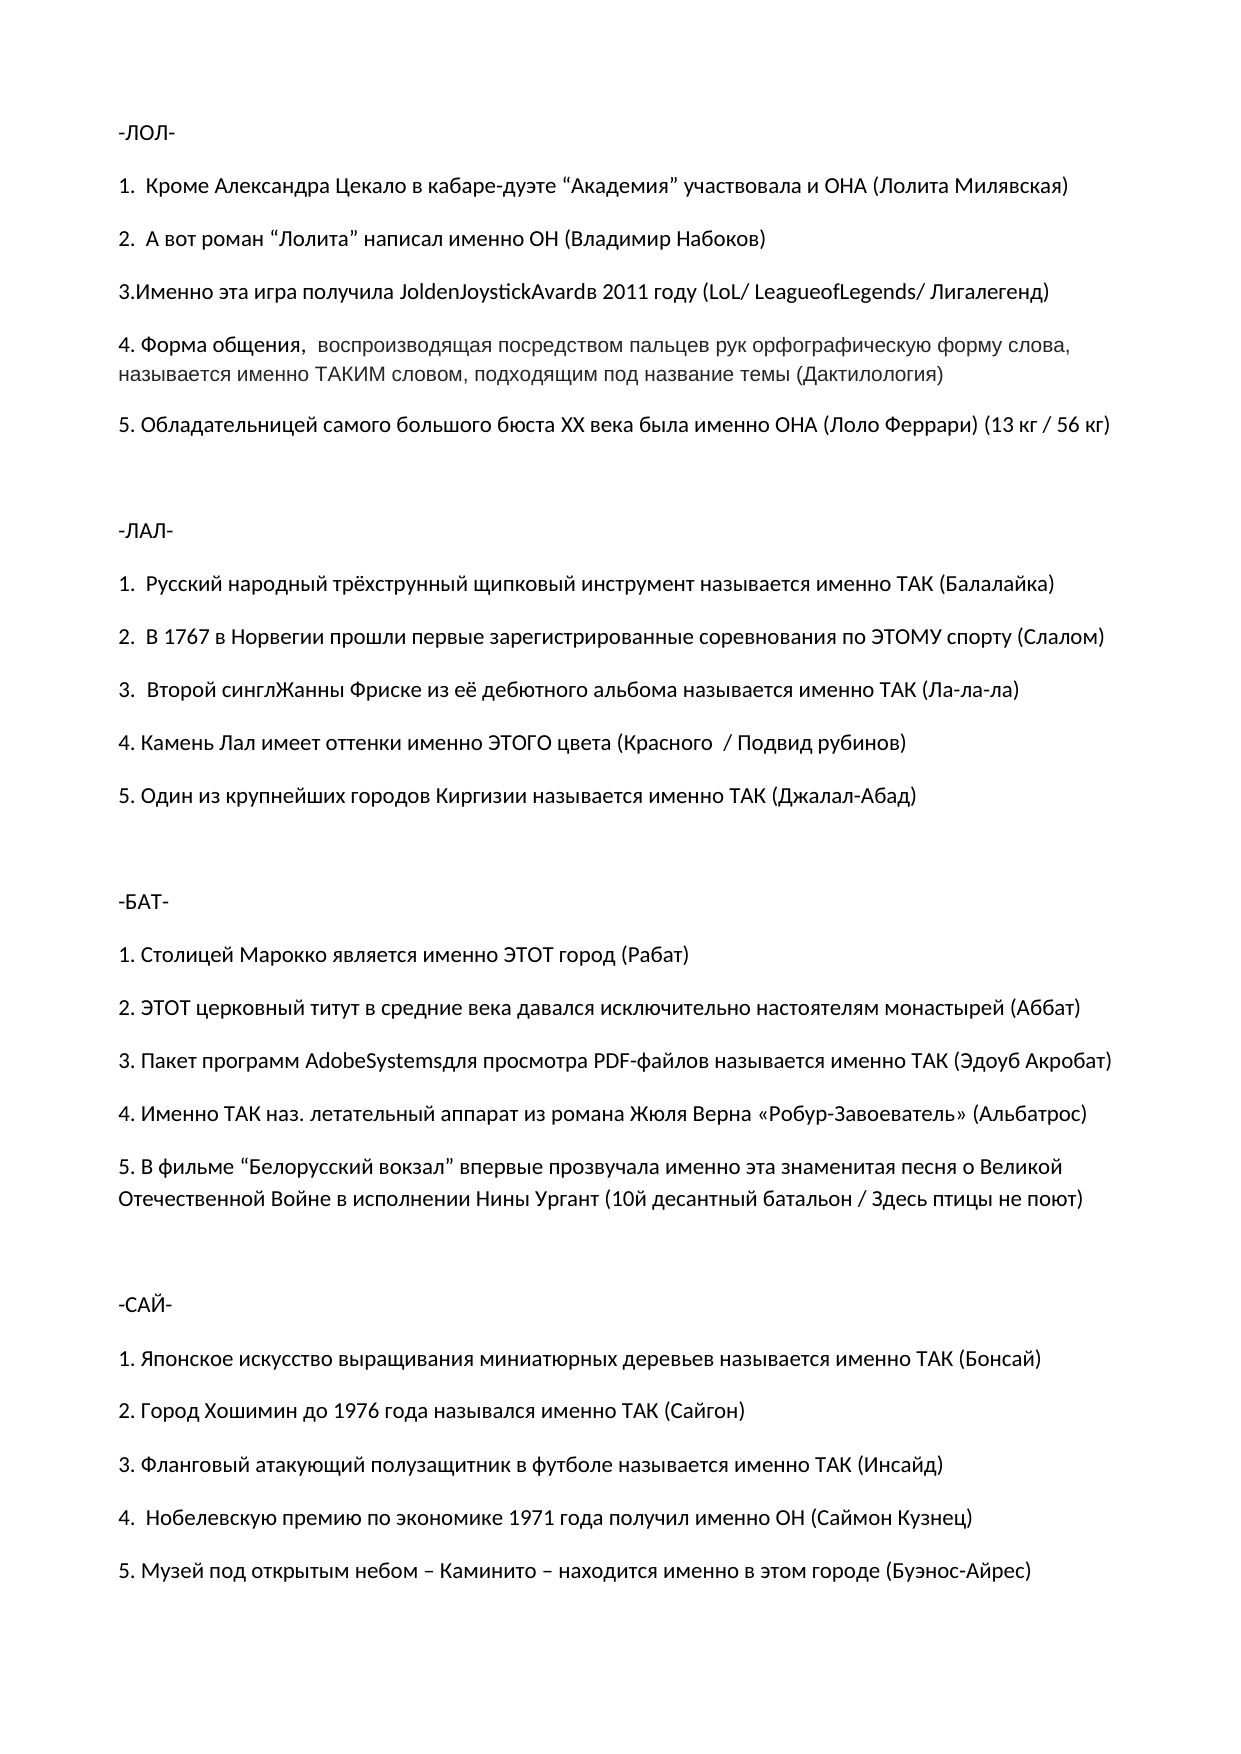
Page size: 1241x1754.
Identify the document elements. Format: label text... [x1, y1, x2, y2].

text 4. Нобелевскую премию по экономике 1971 года получил именно ОН (Саймон Кузнец) [118, 1503, 1152, 1531]
text 5. Обладательницей самого большого бюста XX века была именно ОНА (Лоло Феррари) (13 кг / 56 кг) [561, 410, 1152, 438]
text 1. Японское искусство выращивания миниатюрных деревьев называется именно ТАК (Бонсай) [118, 1344, 1152, 1372]
text 4. Камень Лал имеет оттенки именно ЭТОГО цвета (Красного / Подвид рубинов) [118, 728, 1152, 756]
text -САЙ- [118, 1291, 1152, 1319]
text 2. ЭТОТ церковный титут в средние века давался исключительно настоятелям монастырей (Аббат) [118, 993, 1152, 1021]
text 5. Один из крупнейших городов Киргизии называется именно ТАК (Джалал-Абад) [118, 781, 1152, 809]
text 3. Фланговый атакующий полузащитник в футболе называется именно ТАК (Инсайд) [118, 1450, 1152, 1478]
text 3. Пакет программ AdobeSystemsдля просмотра PDF-файлов называется именно ТАК (Эдоуб Акробат) [118, 1046, 1152, 1074]
text 2. А вот роман “Лолита” написал именно ОН (Владимир Набоков) [118, 224, 1152, 252]
text 1. Кроме Александра Цекало в кабаре-дуэте “Академия” участвовала и ОНА (Лолита Милявская) [118, 171, 1152, 199]
text 1. Русский народный трёхструнный щипковый инструмент называется именно ТАК (Балалайка) [118, 569, 1152, 597]
text 4. Форма общения, воспроизводящая посредством пальцев рук орфографическую форму слова, называется именно ТАКИМ словом, подходящим под название темы (Дактилология) [118, 330, 1152, 386]
text 5. В фильме “Белорусский вокзал” впервые прозвучала именно эта знаменитая песня о Великой Отечественной Войне в исполнении Нины Ургант (10й десантный батальон / Здесь птицы не поют) [118, 1152, 1152, 1213]
text 1. Столицей Марокко является именно ЭТОТ город (Рабат) [118, 940, 1152, 968]
text 3. Второй синглЖанны Фриске из её дебютного альбома называется именно ТАК (Ла-ла-ла) [118, 675, 1152, 703]
text 4. Именно ТАК наз. летательный аппарат из романа Жюля Верна «Робур-Завоеватель» (Альбатрос) [118, 1099, 1152, 1127]
text -БАТ- [118, 887, 1152, 915]
text 2. Город Хошимин до 1976 года назывался именно ТАК (Сайгон) [118, 1397, 1152, 1425]
text -ЛОЛ- [118, 118, 1152, 146]
text 2. В 1767 в Норвегии прошли первые зарегистрированные соревнования по ЭТОМУ спорту (Слалом) [118, 622, 1152, 650]
text 5. Музей под открытым небом – Каминито – находится именно в этом городе (Буэнос-Айрес) [118, 1556, 1152, 1584]
text 3.Именно эта игра получила JoldenJoystickAvardв 2011 году (LoL/ LeagueofLegends/ Лигалегенд) [118, 277, 1152, 305]
text -ЛАЛ- [118, 516, 1152, 544]
